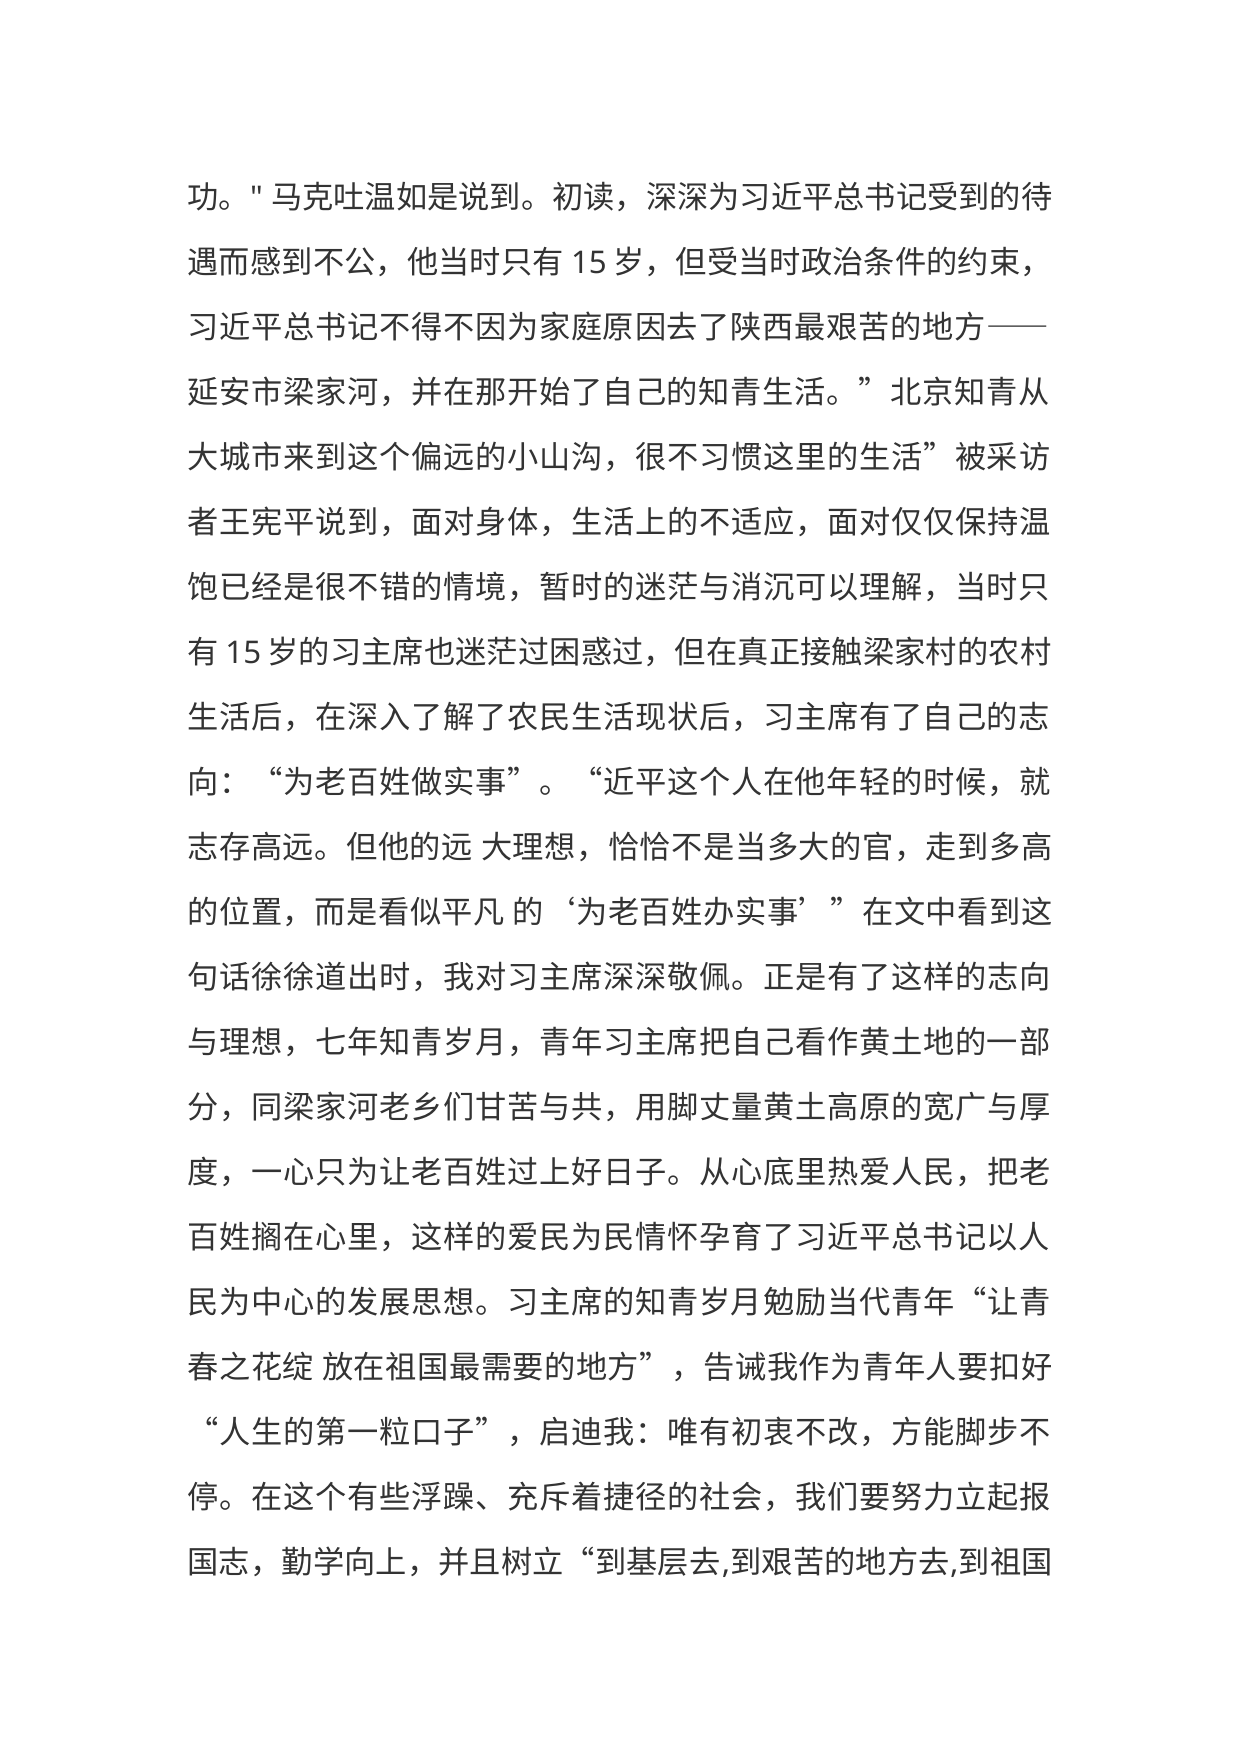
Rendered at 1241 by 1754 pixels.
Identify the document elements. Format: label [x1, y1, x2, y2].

text [187, 162, 1053, 1592]
